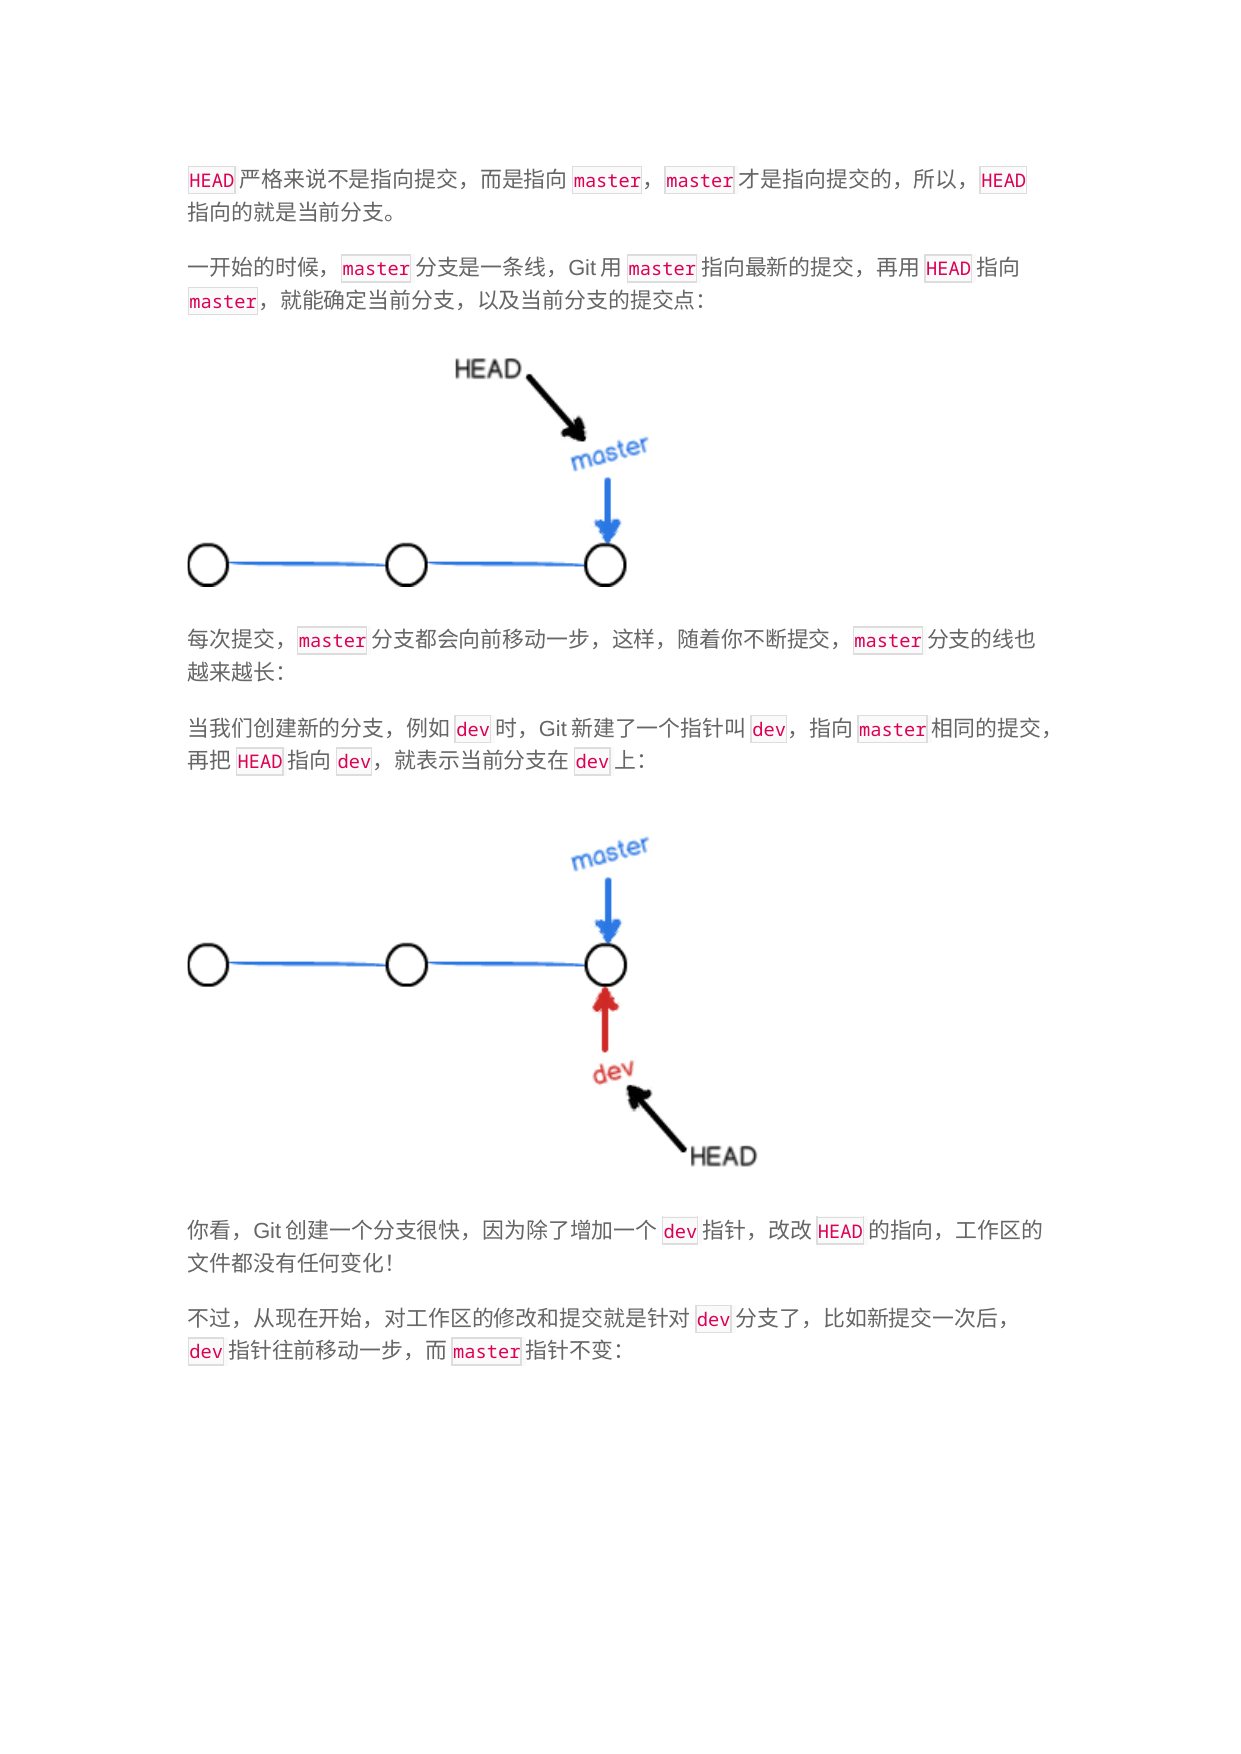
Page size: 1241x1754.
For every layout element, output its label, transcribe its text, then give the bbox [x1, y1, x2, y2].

picture [187, 812, 762, 1176]
text 当我们创建新的分支，例如dev时，Git新建了一个指针叫dev，指向master相同的提交，再把HEAD指向dev，就表示当前分支在dev上： [187, 711, 1053, 776]
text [187, 162, 1053, 227]
text 不过，从现在开始，对工作区的修改和提交就是针对dev分支了，比如新提交一次后，dev指针往前移动一步，而master指针不变： [187, 1301, 1053, 1366]
text 每次提交，master分支都会向前移动一步，这样，随着你不断提交，master分支的线也越来越长： [187, 622, 1053, 687]
picture [187, 351, 658, 587]
text 一开始的时候，master分支是一条线，Git用master指向最新的提交，再用HEAD指向master，就能确定当前分支，以及当前分支的提交点： [187, 250, 1053, 315]
text 你看，Git创建一个分支很快，因为除了增加一个dev指针，改改HEAD的指向，工作区的文件都没有任何变化！ [187, 1213, 1053, 1278]
